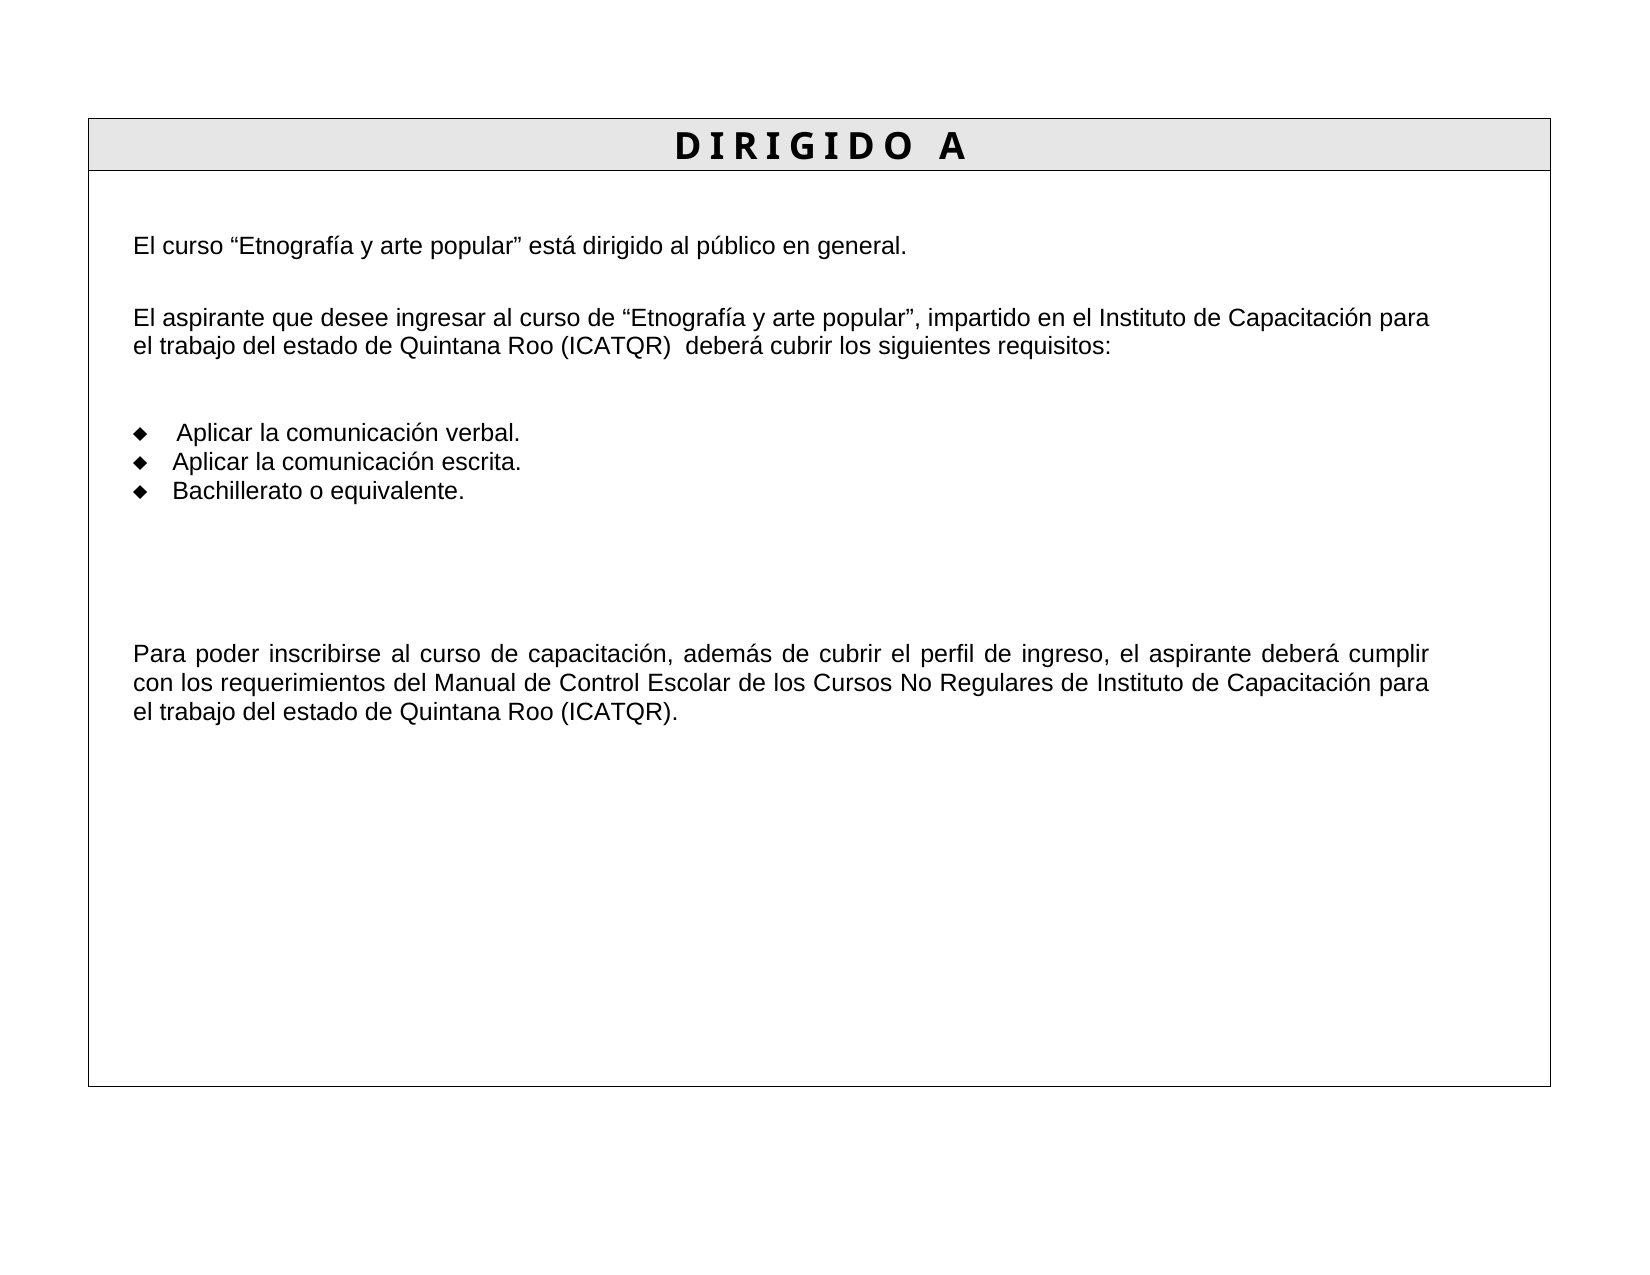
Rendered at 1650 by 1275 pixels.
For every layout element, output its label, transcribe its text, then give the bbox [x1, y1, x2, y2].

table_header DIRIGIDO A [89, 119, 1550, 170]
table_cell El curso “Etnografía y arte popular” está dirigido al público en general. El aspirante que desee ingresar al curso de “Etnografía y arte popular”, impartido en el Instituto de Capacitación para el trabajo del estado de Quintana Roo (ICATQR) deberá cubrir los siguientes requisitos: Aplicar la comunicación verbal. Aplicar la comunicación escrita. Bachillerato o equivalente. Para poder inscribirse al curso de capacitación, además de cubrir el perfil de ingreso, el aspirante deberá cumplir con los requerimientos del Manual de Control Escolar de los Cursos No Regulares de Instituto de Capacitación para el trabajo del estado de Quintana Roo (ICATQR). [89, 171, 1550, 1086]
